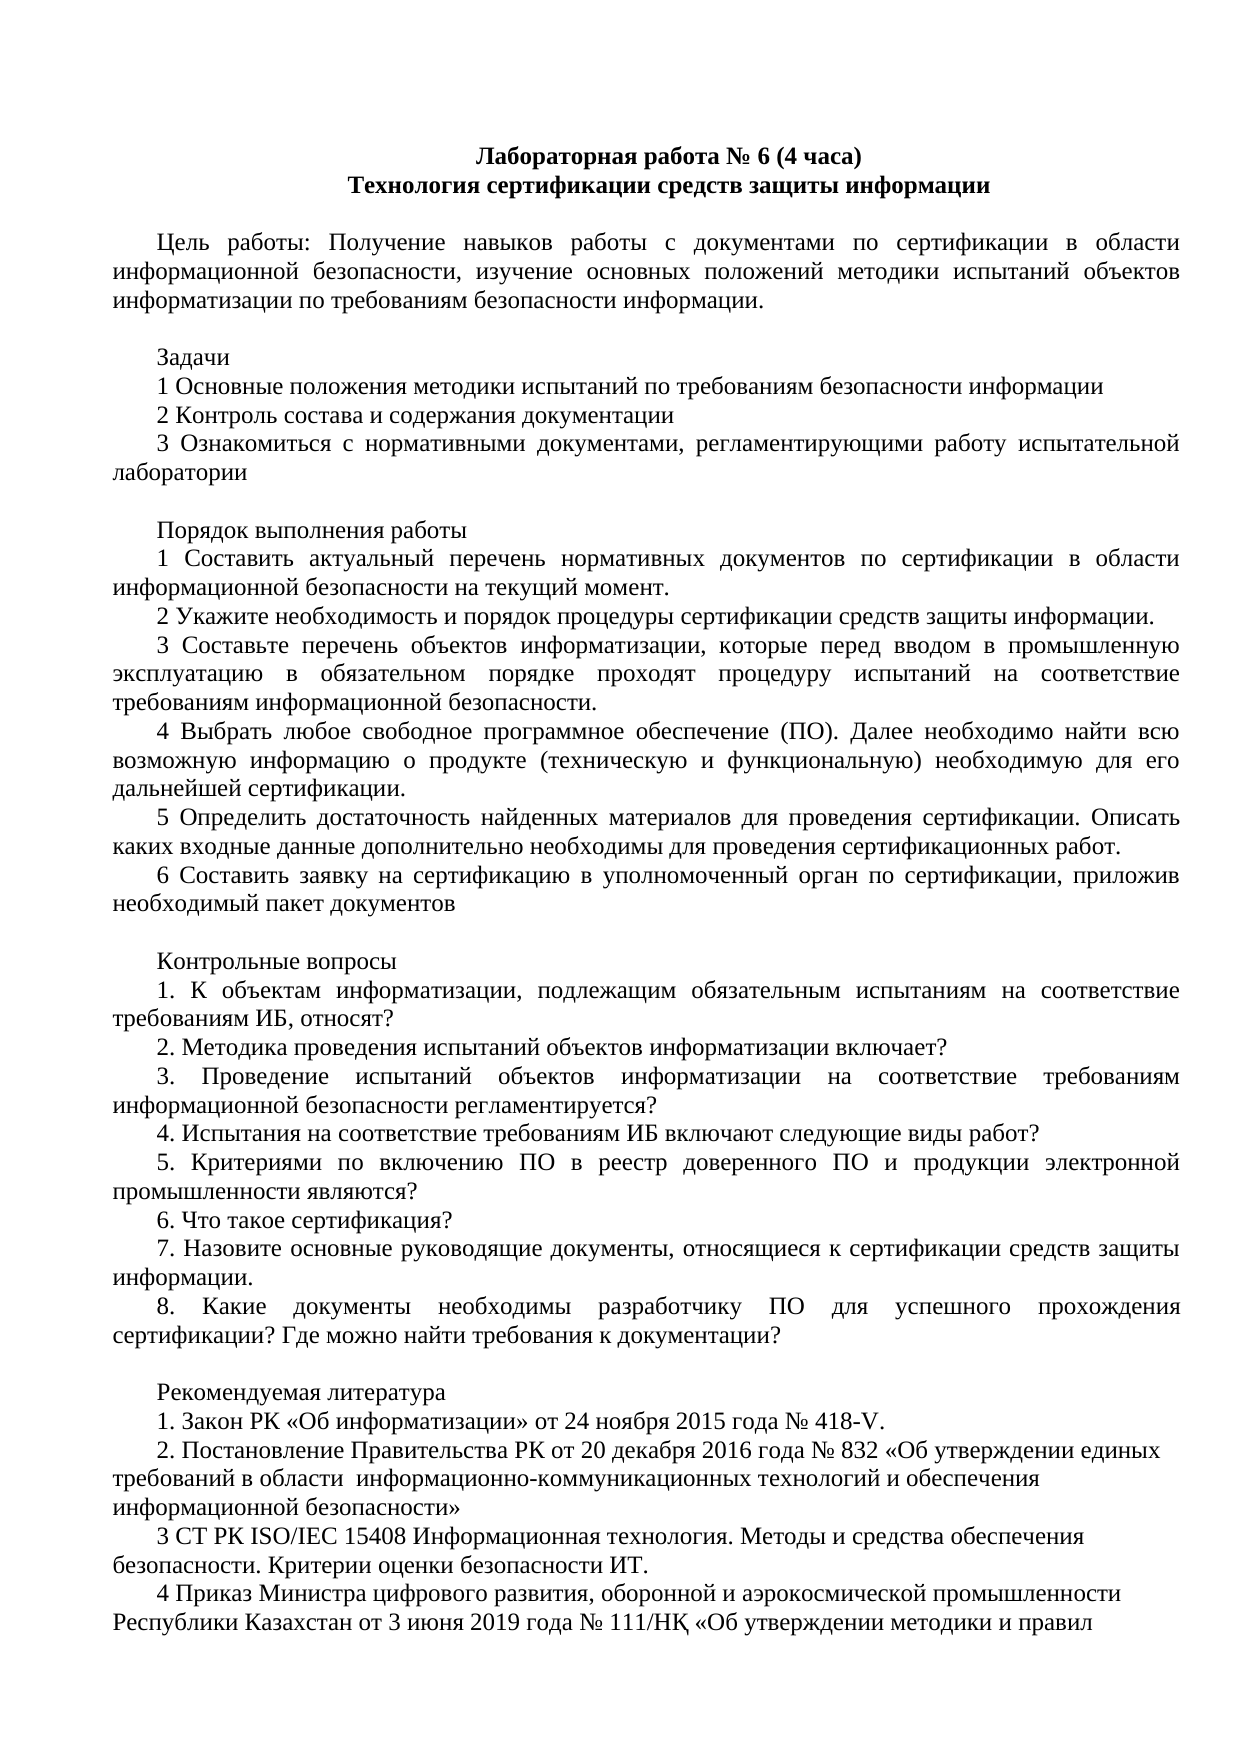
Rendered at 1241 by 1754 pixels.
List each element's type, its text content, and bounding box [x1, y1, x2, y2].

text Цель работы: Получение навыков работы с документами по сертификации в области информационной безопасности, изучение основных положений методики испытаний объектов информатизации по требованиям безопасности информации. [112, 227, 1181, 313]
text 1. К объектам информатизации, подлежащим обязательным испытаниям на соответствие требованиям ИБ, относят? [112, 975, 1181, 1032]
text 1. Закон РК «Об информатизации» от 24 ноября 2015 года № 418-V. [112, 1406, 1181, 1435]
text Рекомендуемая литература [112, 1377, 1181, 1406]
text 2 Укажите необходимость и порядок процедуры сертификации средств защиты информации. [112, 601, 1181, 630]
text 3 СТ РК ISO/IEC 15408 Информационная технология. Методы и средства обеспечения безопасности. Критерии оценки безопасности ИТ. [112, 1521, 1181, 1578]
text 1 Составить актуальный перечень нормативных документов по сертификации в области информационной безопасности на текущий момент. [112, 543, 1181, 601]
text 6. Что такое сертификация? [112, 1205, 1181, 1233]
text 5. Критериями по включению ПО в реестр доверенного ПО и продукции электронной промышленности являются? [112, 1147, 1181, 1205]
text Технология сертификации средств защиты информации [112, 170, 1181, 198]
text 2. Методика проведения испытаний объектов информатизации включает? [112, 1032, 1181, 1061]
text 2. Постановление Правительства РК от 20 декабря 2016 года № 832 «Об утверждении единых требований в области информационно-коммуникационных технологий и обеспечения информационной безопасности» [112, 1435, 1181, 1521]
text Контрольные вопросы [112, 946, 1181, 975]
text 4 Выбрать любое свободное программное обеспечение (ПО). Далее необходимо найти всю возможную информацию о продукте (техническую и функциональную) необходимую для его дальнейшей сертификации. [112, 716, 1181, 802]
text Порядок выполнения работы [112, 515, 1181, 543]
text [112, 1578, 1181, 1636]
text 6 Составить заявку на сертификацию в уполномоченный орган по сертификации, приложив необходимый пакет документов [112, 860, 1181, 917]
text 7. Назовите основные руководящие документы, относящиеся к сертификации средств защиты информации. [112, 1233, 1181, 1291]
text 8. Какие документы необходимы разработчику ПО для успешного прохождения сертификации? Где можно найти требования к документации? [112, 1291, 1181, 1348]
text 5 Определить достаточность найденных материалов для проведения сертификации. Описать каких входные данные дополнительно необходимы для проведения сертификационных работ. [112, 802, 1181, 860]
text 3 Составьте перечень объектов информатизации, которые перед вводом в промышленную эксплуатацию в обязательном порядке проходят процедуру испытаний на соответствие требованиям информационной безопасности. [112, 630, 1181, 716]
text 3. Проведение испытаний объектов информатизации на соответствие требованиям информационной безопасности регламентируется? [112, 1061, 1181, 1118]
text 4. Испытания на соответствие требованиям ИБ включают следующие виды работ? [112, 1118, 1181, 1147]
text 3 Ознакомиться с нормативными документами, регламентирующими работу испытательной лаборатории [112, 428, 1181, 486]
text Задачи [112, 342, 1181, 371]
text 2 Контроль состава и содержания документации [112, 400, 1181, 428]
text 1 Основные положения методики испытаний по требованиям безопасности информации [112, 371, 1181, 400]
text Лабораторная работа № 6 (4 часа) [112, 141, 1181, 170]
